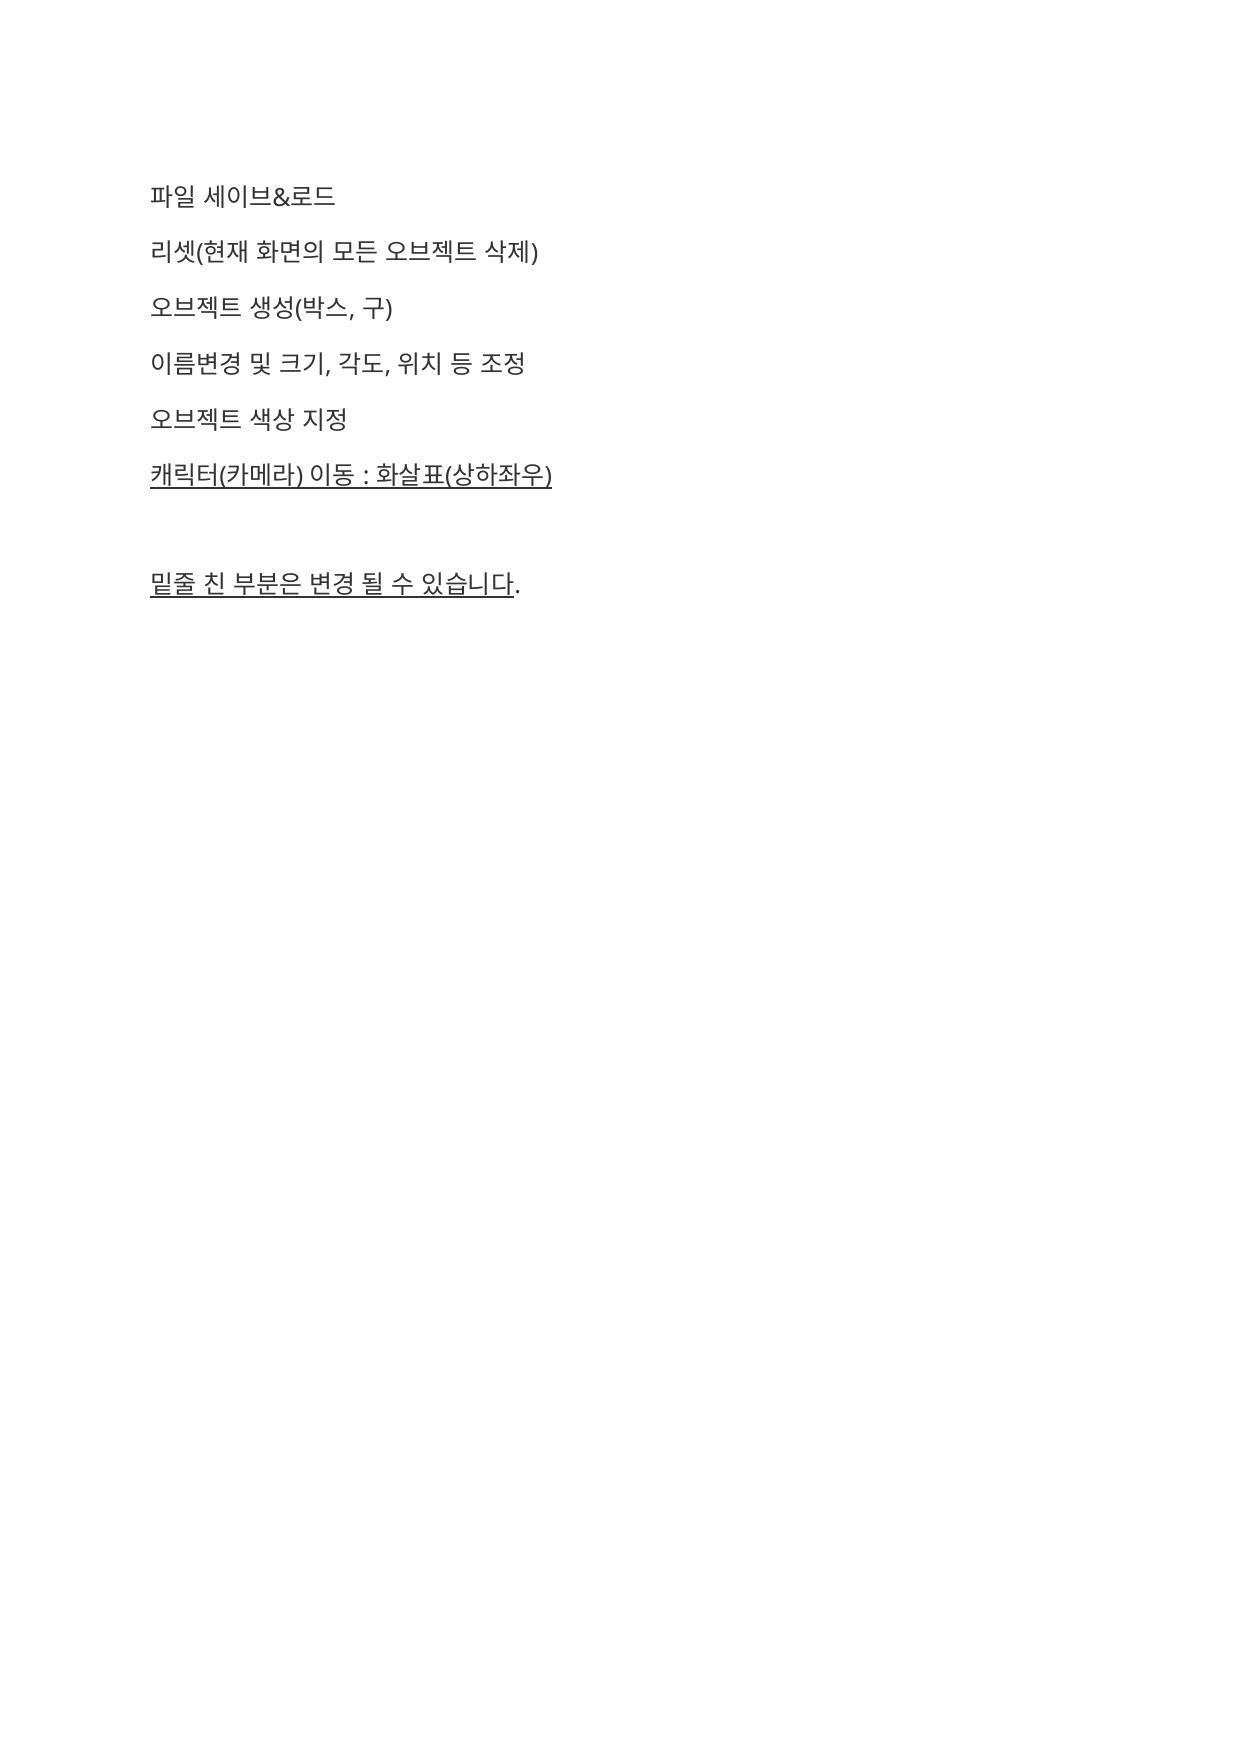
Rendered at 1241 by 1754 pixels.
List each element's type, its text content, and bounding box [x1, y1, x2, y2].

text 오브젝트 색상 지정 [150, 400, 1090, 436]
text 밑줄 친 부분은 변경 될 수 있습니다. [150, 565, 1090, 601]
text 이름변경 및 크기, 각도, 위치 등 조정 [150, 344, 1090, 381]
text 오브젝트 생성(박스, 구) [150, 289, 1090, 325]
text 캐릭터(카메라) 이동 : 화살표(상하좌우) [150, 456, 1090, 492]
text 파일 세이브&로드 [150, 177, 1090, 213]
text 리셋(현재 화면의 모든 오브젝트 삭제) [150, 233, 1090, 269]
